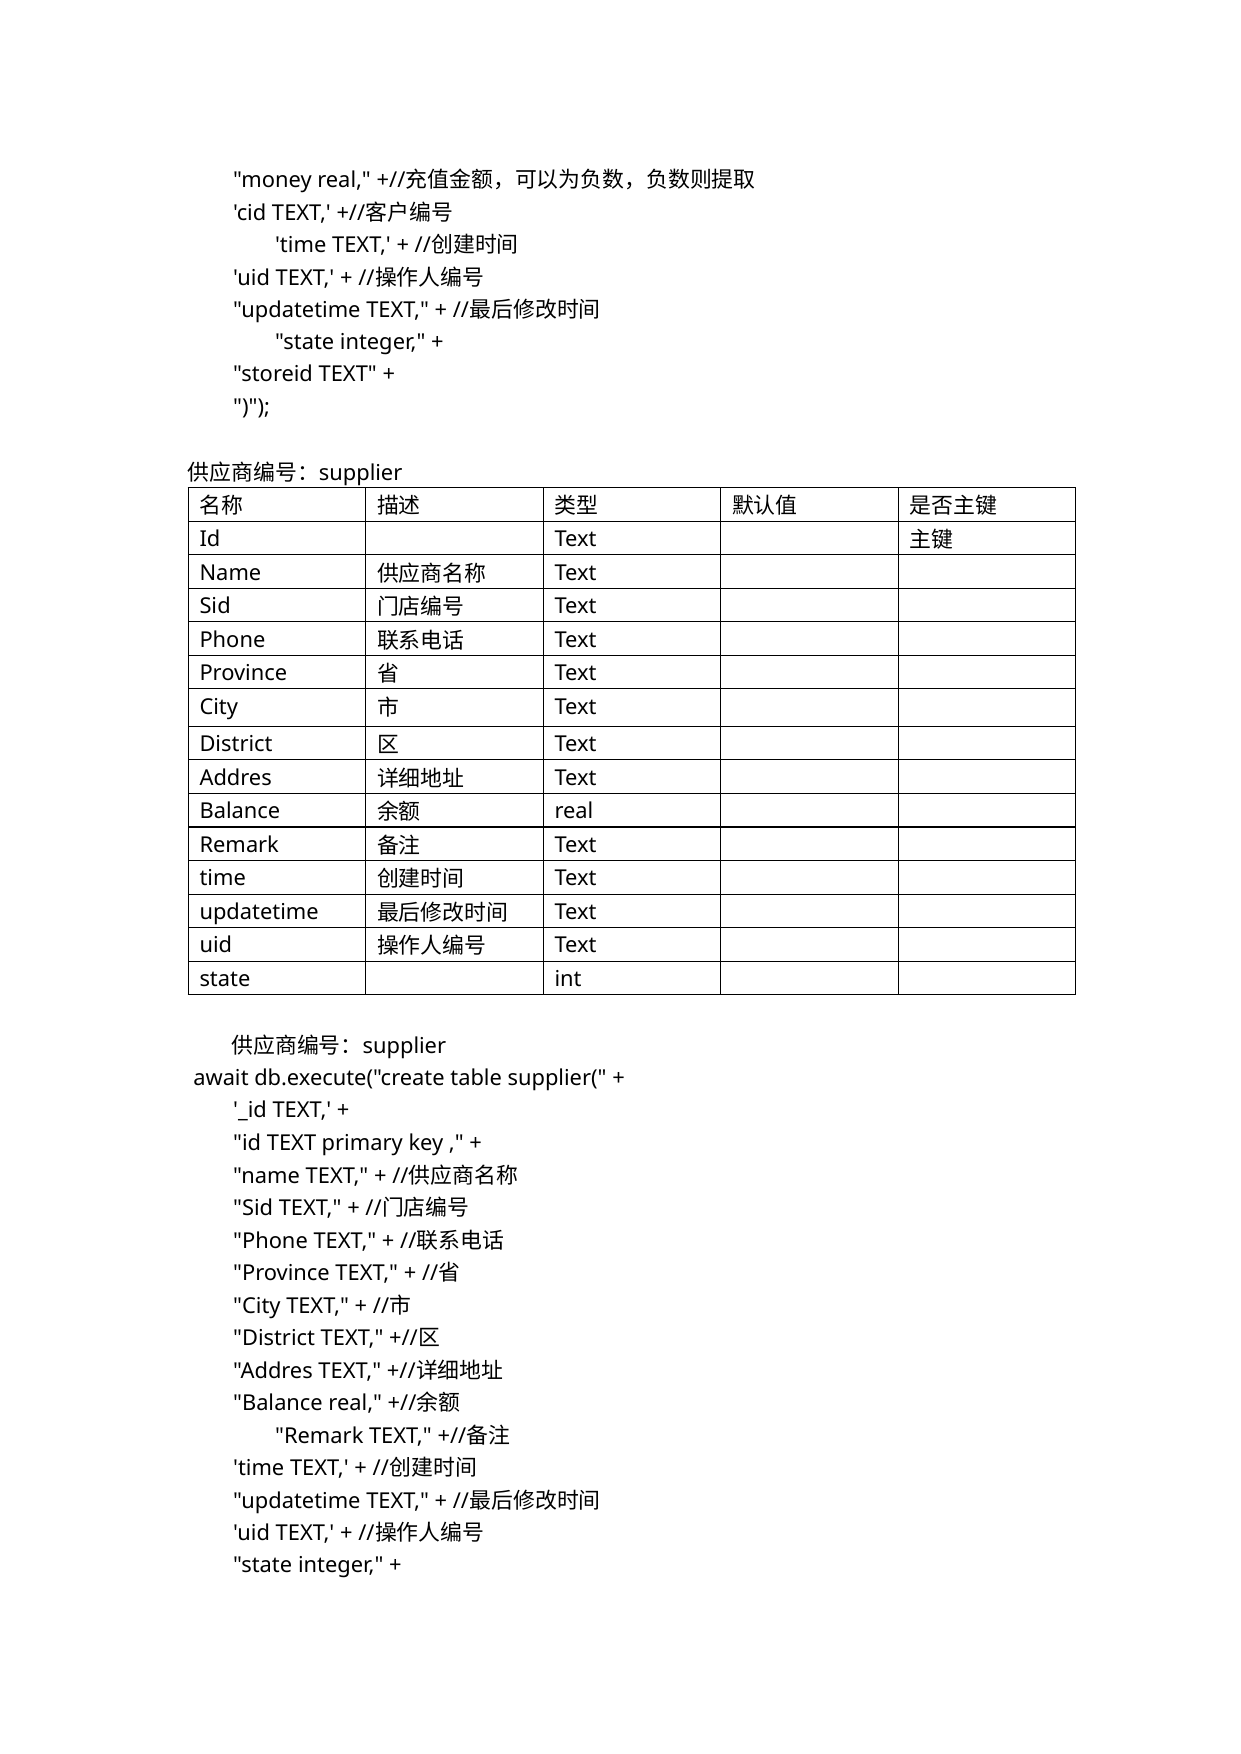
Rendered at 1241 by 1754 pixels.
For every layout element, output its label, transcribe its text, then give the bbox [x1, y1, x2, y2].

table_cell 创建时间 [366, 861, 543, 893]
text "Sid TEXT," + //门店编号 [187, 1190, 1053, 1223]
table_cell District [189, 727, 365, 759]
table_cell [721, 689, 898, 726]
table_cell 联系电话 [366, 622, 543, 655]
table_cell Text [544, 522, 720, 554]
text "updatetime TEXT," + //最后修改时间 [187, 1483, 1053, 1515]
table_cell Text [544, 828, 720, 860]
table_cell [721, 895, 898, 927]
table_cell [899, 895, 1075, 927]
text 供应商编号：supplier [187, 1028, 1053, 1060]
table_cell [899, 727, 1075, 759]
text 'time TEXT,' + //创建时间 [187, 1450, 1053, 1483]
table_cell updatetime [189, 895, 365, 927]
table_cell Text [544, 555, 720, 588]
table_cell Text [544, 727, 720, 759]
table_cell Text [544, 928, 720, 961]
text "City TEXT," + //市 [187, 1288, 1053, 1320]
table_cell 门店编号 [366, 589, 543, 621]
text "Remark TEXT," +//备注 [231, 1418, 1053, 1450]
table_cell [721, 522, 898, 554]
table_cell [721, 622, 898, 655]
table_cell 市 [366, 689, 543, 726]
table_cell [899, 656, 1075, 688]
table_header 名称 [189, 488, 365, 521]
text '_id TEXT,' + [187, 1093, 1053, 1125]
text "Balance real," +//余额 [187, 1385, 1053, 1418]
text "updatetime TEXT," + //最后修改时间 [187, 292, 1053, 324]
table_cell [721, 861, 898, 893]
table_cell [899, 928, 1075, 961]
table_cell [721, 928, 898, 961]
text "Province TEXT," + //省 [187, 1255, 1053, 1288]
text "id TEXT primary key ," + [187, 1125, 1053, 1158]
table_header 默认值 [721, 488, 898, 521]
table_cell Id [189, 522, 365, 554]
table_cell 供应商名称 [366, 555, 543, 588]
table_cell 省 [366, 656, 543, 688]
table_cell uid [189, 928, 365, 961]
table_cell [721, 760, 898, 793]
table_cell Text [544, 895, 720, 927]
table_cell 区 [366, 727, 543, 759]
table_cell [721, 828, 898, 860]
table_cell int [544, 962, 720, 994]
table_cell [899, 861, 1075, 893]
table_cell Province [189, 656, 365, 688]
table_cell [899, 555, 1075, 588]
table_cell 余额 [366, 794, 543, 826]
table_cell Phone [189, 622, 365, 655]
table_cell [721, 727, 898, 759]
text "storeid TEXT" + [187, 357, 1053, 389]
text 'cid TEXT,' +//客户编号 [187, 194, 1053, 227]
table_cell [721, 589, 898, 621]
table_header 描述 [366, 488, 543, 521]
table_cell Text [544, 760, 720, 793]
table_cell Text [544, 689, 720, 726]
table_cell [899, 962, 1075, 994]
table_cell [899, 622, 1075, 655]
table_cell Text [544, 622, 720, 655]
table_cell [721, 555, 898, 588]
table_cell [721, 656, 898, 688]
text "Phone TEXT," + //联系电话 [187, 1223, 1053, 1255]
text "District TEXT," +//区 [187, 1320, 1053, 1353]
table_header 是否主键 [899, 488, 1075, 521]
table_cell Balance [189, 794, 365, 826]
table_cell 最后修改时间 [366, 895, 543, 927]
table_cell state [189, 962, 365, 994]
table_cell 操作人编号 [366, 928, 543, 961]
table_cell 详细地址 [366, 760, 543, 793]
text "name TEXT," + //供应商名称 [187, 1158, 1053, 1190]
table_cell [366, 962, 543, 994]
text 'time TEXT,' + //创建时间 [231, 227, 1053, 259]
table_cell Text [544, 656, 720, 688]
table_cell Text [544, 861, 720, 893]
table_cell Name [189, 555, 365, 588]
table_cell Sid [189, 589, 365, 621]
table_cell 主键 [899, 522, 1075, 554]
table_cell Text [544, 589, 720, 621]
text "state integer," + [231, 324, 1053, 357]
text "Addres TEXT," +//详细地址 [187, 1353, 1053, 1385]
table_cell real [544, 794, 720, 826]
text "state integer," + [187, 1548, 1053, 1580]
text 'uid TEXT,' + //操作人编号 [187, 259, 1053, 292]
table_cell City [189, 689, 365, 726]
table_cell Remark [189, 828, 365, 860]
table_cell [899, 689, 1075, 726]
text 供应商编号：supplier [187, 454, 1053, 487]
table_cell Addres [189, 760, 365, 793]
table_cell 备注 [366, 828, 543, 860]
table_cell time [189, 861, 365, 893]
text ")"); [187, 389, 1053, 422]
text await db.execute("create table supplier(" + [187, 1060, 1053, 1093]
table_header 类型 [544, 488, 720, 521]
table_cell [366, 522, 543, 554]
table_cell [899, 794, 1075, 826]
table_cell [721, 962, 898, 994]
table_cell [899, 589, 1075, 621]
text "money real," +//充值金额，可以为负数，负数则提取 [187, 162, 1053, 194]
table_cell [899, 760, 1075, 793]
table_cell [899, 828, 1075, 860]
table_cell [721, 794, 898, 826]
text 'uid TEXT,' + //操作人编号 [187, 1515, 1053, 1548]
